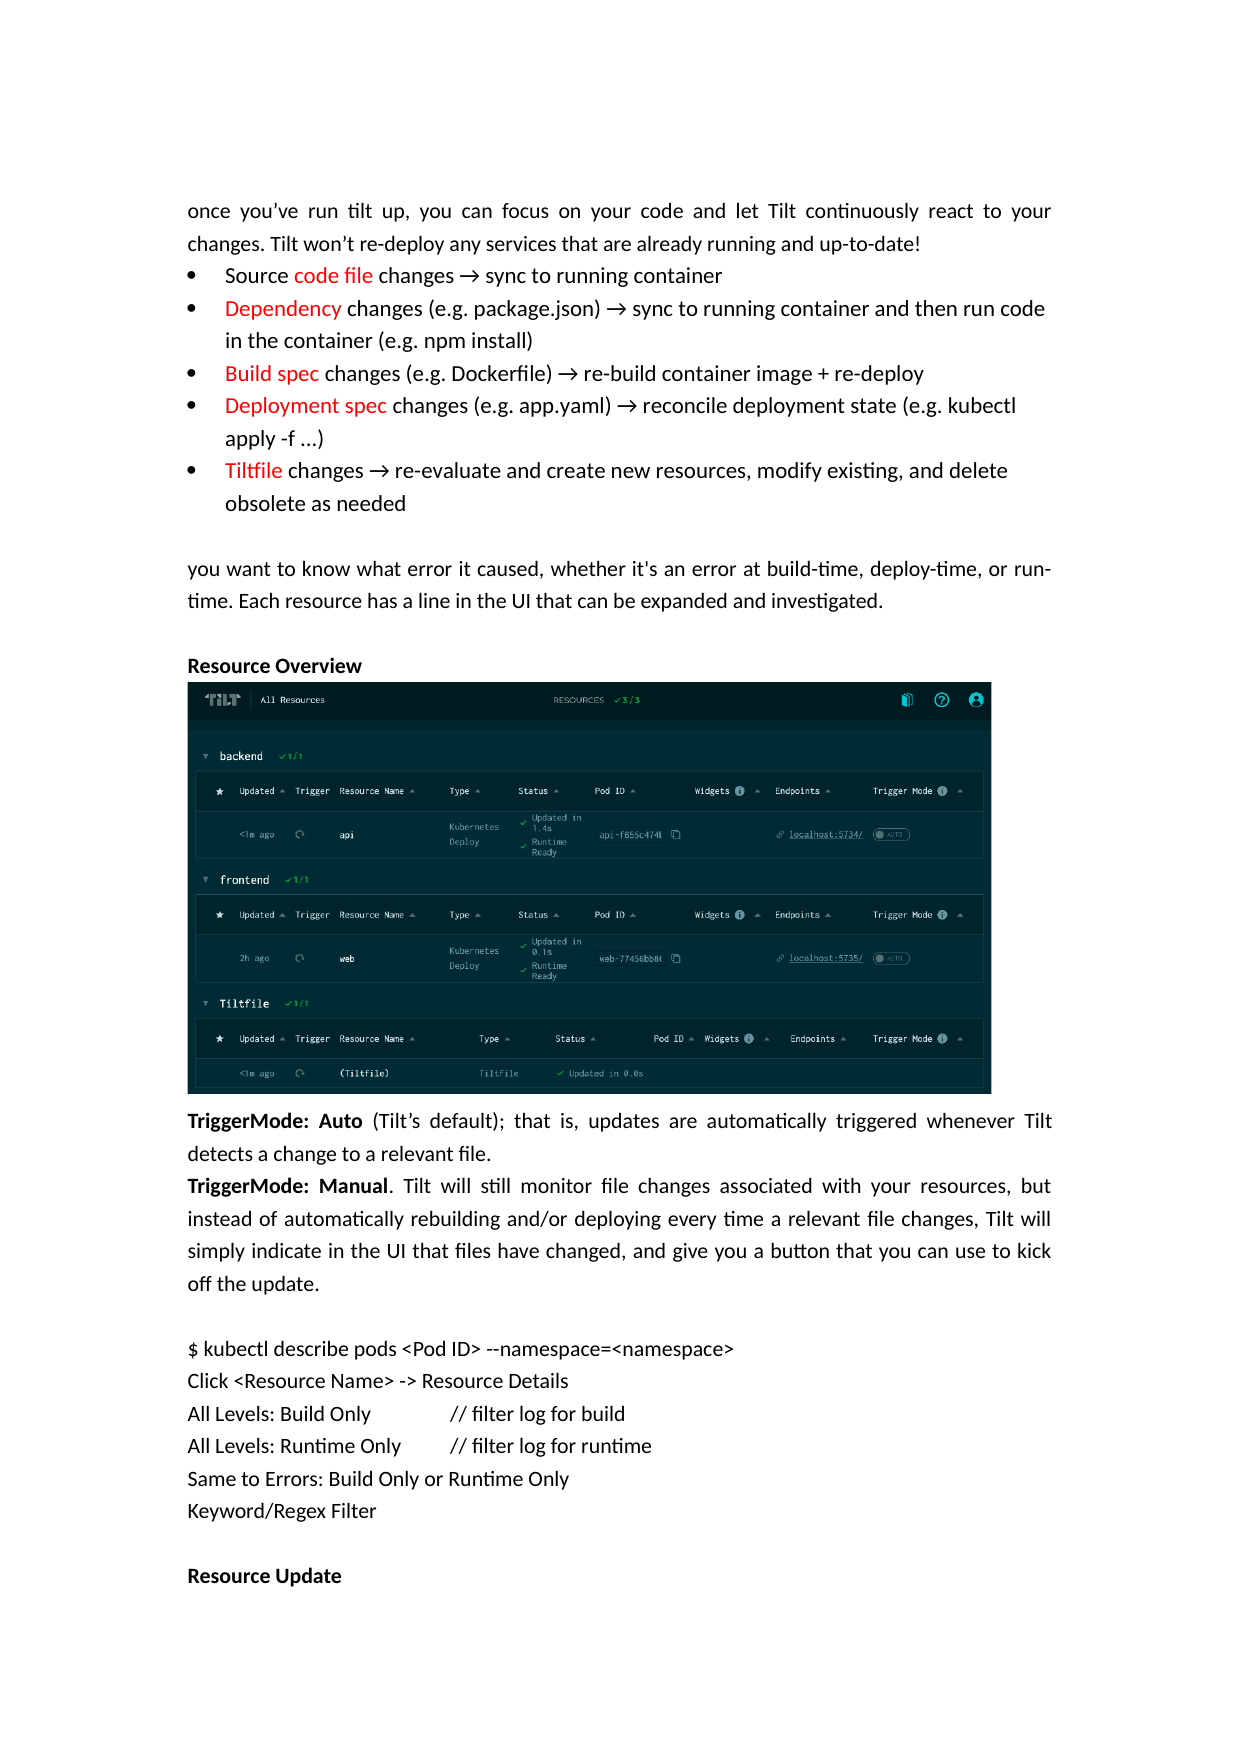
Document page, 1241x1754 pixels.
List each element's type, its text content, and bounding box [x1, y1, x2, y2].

text you want to know what error it caused, whether it's an error at build-time, deploy-time, or run-time. Each resource has a line in the UI that can be expanded and investigated. [187, 552, 1053, 617]
list Dependency changes (e.g. package.json) → sync to running container and then run code in the container (e.g. npm install) [187, 292, 1053, 357]
list Source code file changes → sync to running container [187, 259, 1053, 292]
list Tiltfile changes → re-evaluate and create new resources, modify existing, and delete obsolete as needed [187, 454, 1053, 519]
text All Levels: Build Only // filter log for build [187, 1397, 1053, 1429]
picture [196, 771, 983, 811]
picture [196, 895, 983, 934]
text TriggerMode: Auto (Tilt’s default); that is, updates are automatically triggered whenever Tilt detects a change to a relevant file. [187, 1104, 1053, 1169]
text TriggerMode: Manual. Tilt will still monitor file changes associated with your resources, but instead of automatically rebuilding and/or deploying every time a relevant file changes, Tilt will simply indicate in the UI that files have changed, and give you a button that you can use to kick off the update. [187, 1169, 1053, 1299]
text Same to Errors: Build Only or Runtime Only [187, 1462, 1053, 1494]
picture [876, 955, 883, 962]
list Deployment spec changes (e.g. app.yaml) → reconcile deployment state (e.g. kubectl apply -f ...) [187, 389, 1053, 454]
text $ kubectl describe pods <Pod ID> --namespace=<namespace> [187, 1332, 1053, 1364]
list Build spec changes (e.g. Dockerfile) → re-build container image + re-deploy [187, 357, 1053, 389]
text All Levels: Runtime Only // filter log for runtime [187, 1429, 1053, 1462]
text Resource Overview [187, 649, 1053, 682]
picture [187, 682, 992, 729]
text once you’ve run tilt up, you can focus on your code and let Tilt continuously react to your changes. Tilt won’t re-deploy any services that are already running and up-to-date! [187, 194, 1053, 259]
text Keyword/Regex Filter [187, 1494, 1053, 1527]
text Resource Update [187, 1559, 1053, 1592]
text Click <Resource Name> -> Resource Details [187, 1364, 1053, 1397]
picture [196, 1019, 983, 1058]
picture [876, 831, 883, 838]
